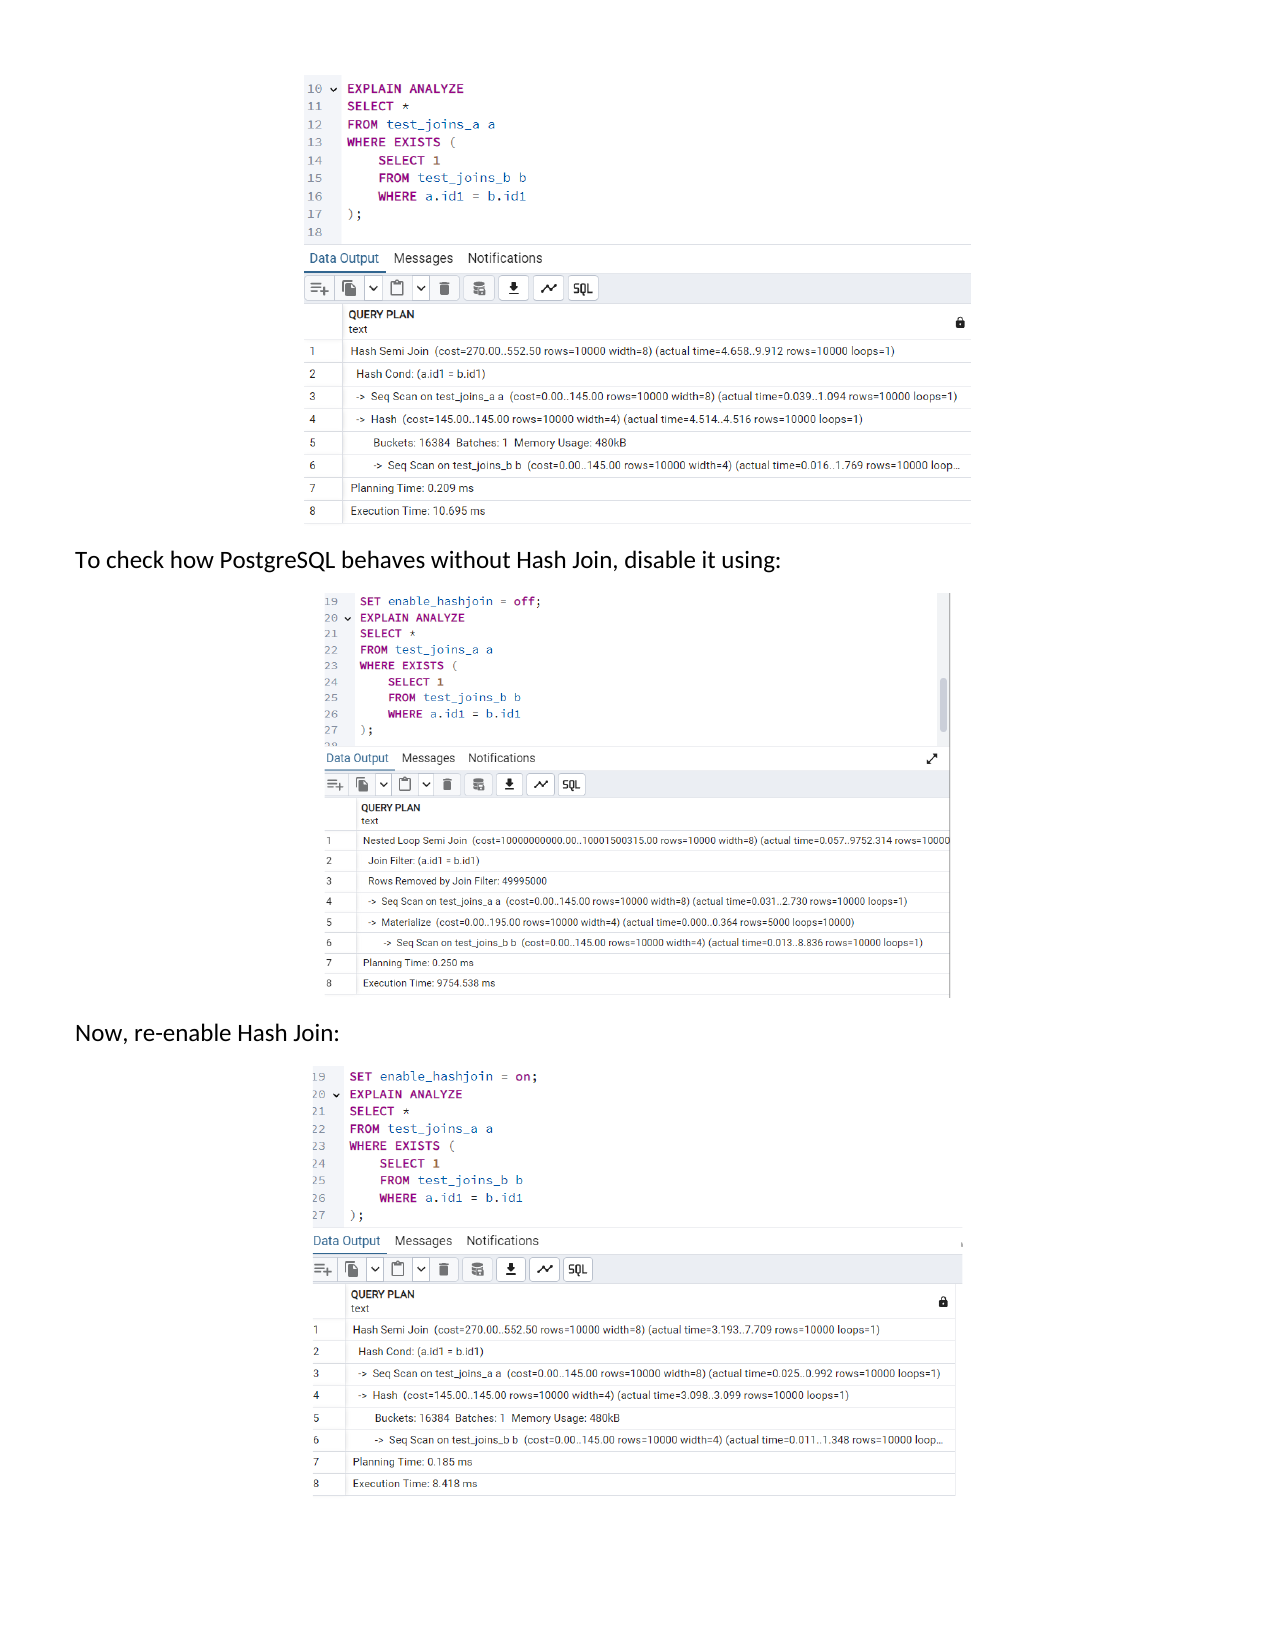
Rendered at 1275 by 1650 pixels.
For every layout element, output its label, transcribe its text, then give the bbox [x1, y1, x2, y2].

text Now, re-enable Hash Join: [75, 1017, 1200, 1047]
picture [304, 75, 971, 526]
text To check how PostgreSQL behaves without Hash Join, disable it using: [75, 544, 1200, 574]
picture [312, 1066, 963, 1499]
picture [324, 593, 951, 998]
